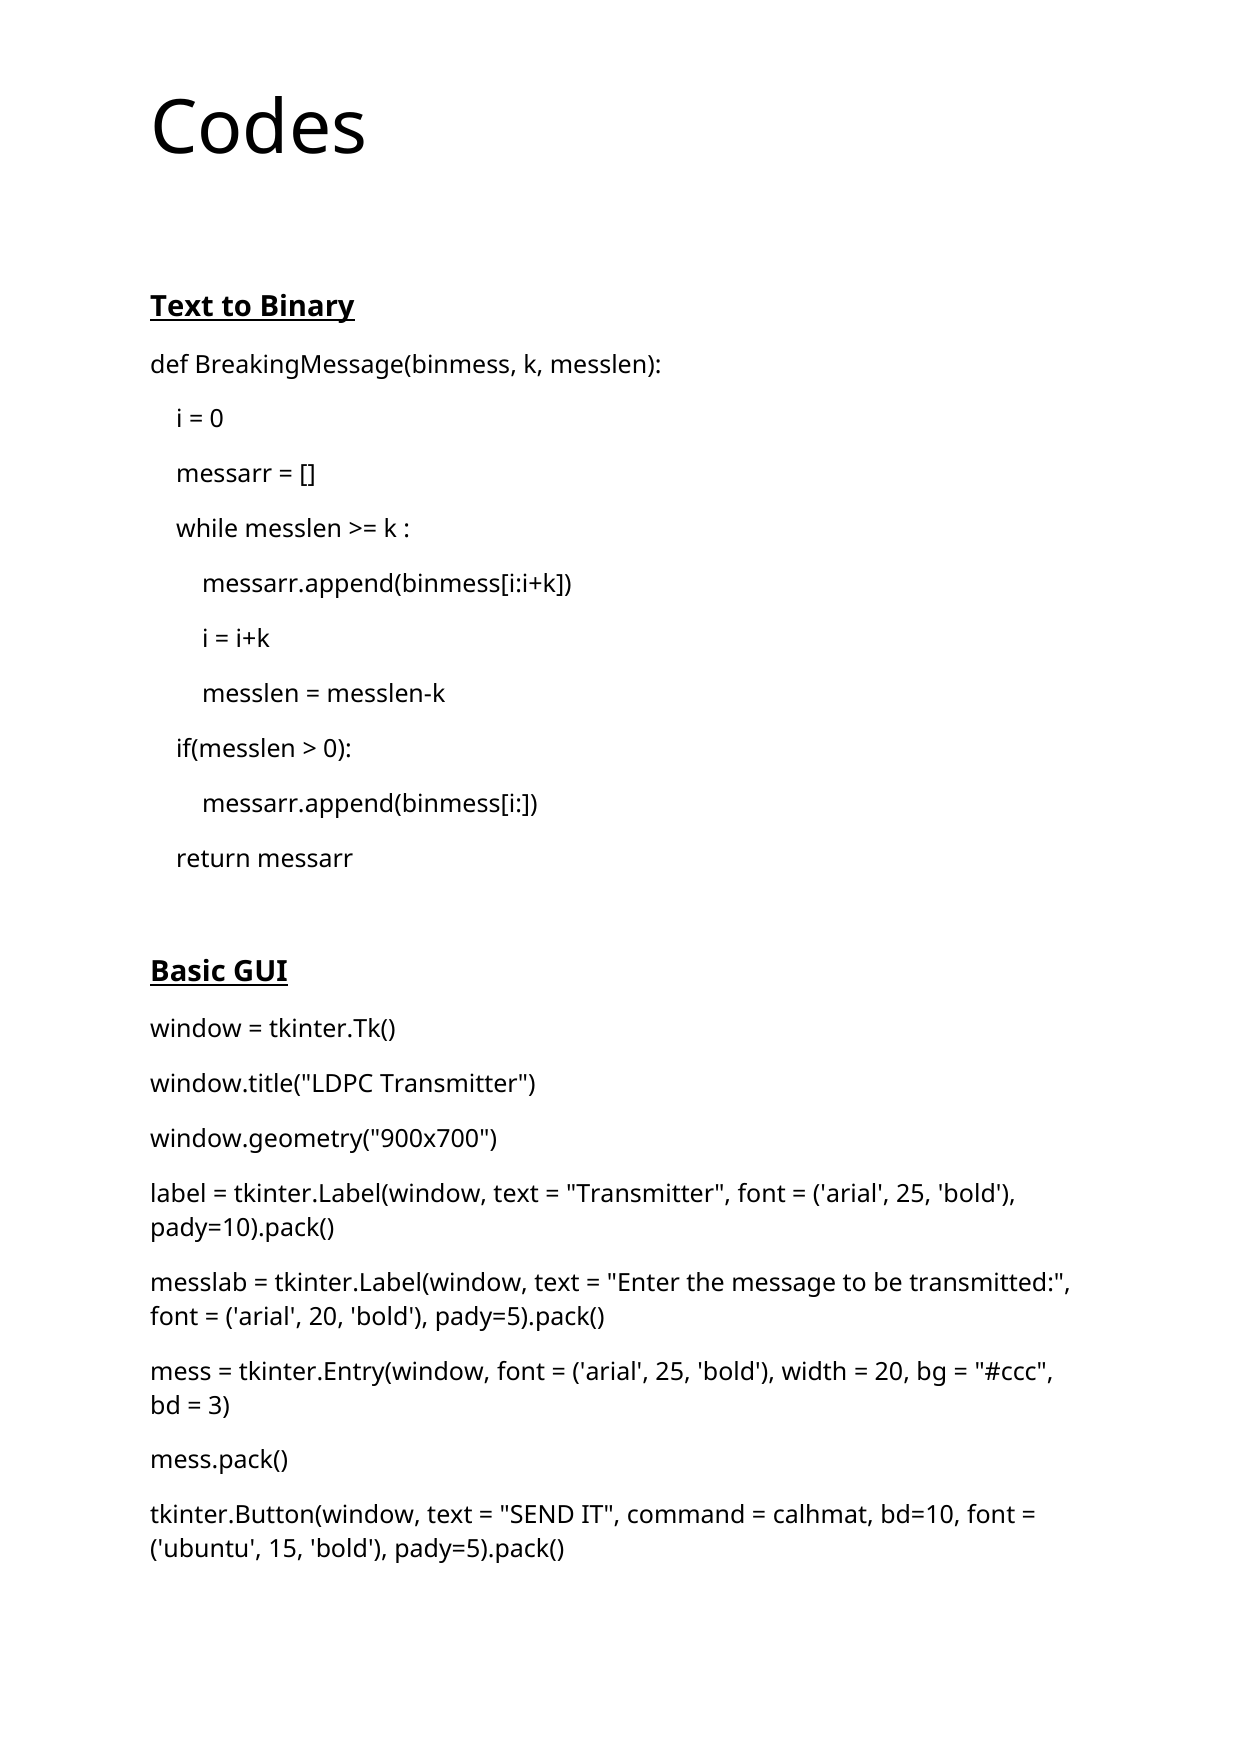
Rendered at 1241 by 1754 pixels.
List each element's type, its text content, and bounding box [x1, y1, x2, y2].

text if(messlen > 0): [150, 731, 1090, 764]
text window.geometry("900x700") [150, 1120, 1090, 1154]
text window = tkinter.Tk() [150, 1011, 1090, 1045]
text while messlen >= k : [150, 511, 1090, 545]
text messarr = [] [150, 456, 1090, 490]
text Text to Binary [150, 286, 1090, 325]
text window.title("LDPC Transmitter") [150, 1066, 1090, 1099]
text mess = tkinter.Entry(window, font = ('arial', 25, 'bold'), width = 20, bg = "#ccc", bd = 3) [150, 1353, 1090, 1421]
text messlab = tkinter.Label(window, text = "Enter the message to be transmitted:", font = ('arial', 20, 'bold'), pady=5).pack() [150, 1264, 1090, 1332]
text messlen = messlen-k [150, 676, 1090, 710]
text i = i+k [150, 621, 1090, 655]
text tkinter.Button(window, text = "SEND IT", command = calhmat, bd=10, font = ('ubuntu', 15, 'bold'), pady=5).pack() [150, 1497, 1090, 1565]
text messarr.append(binmess[i:]) [150, 785, 1090, 819]
text def BreakingMessage(binmess, k, messlen): [150, 346, 1090, 380]
text mess.pack() [150, 1442, 1090, 1476]
text i = 0 [150, 401, 1090, 435]
text Basic GUI [150, 950, 1090, 990]
text label = tkinter.Label(window, text = "Transmitter", font = ('arial', 25, 'bold'), pady=10).pack() [150, 1175, 1090, 1243]
text return messarr [150, 840, 1090, 874]
text messarr.append(binmess[i:i+k]) [150, 566, 1090, 600]
